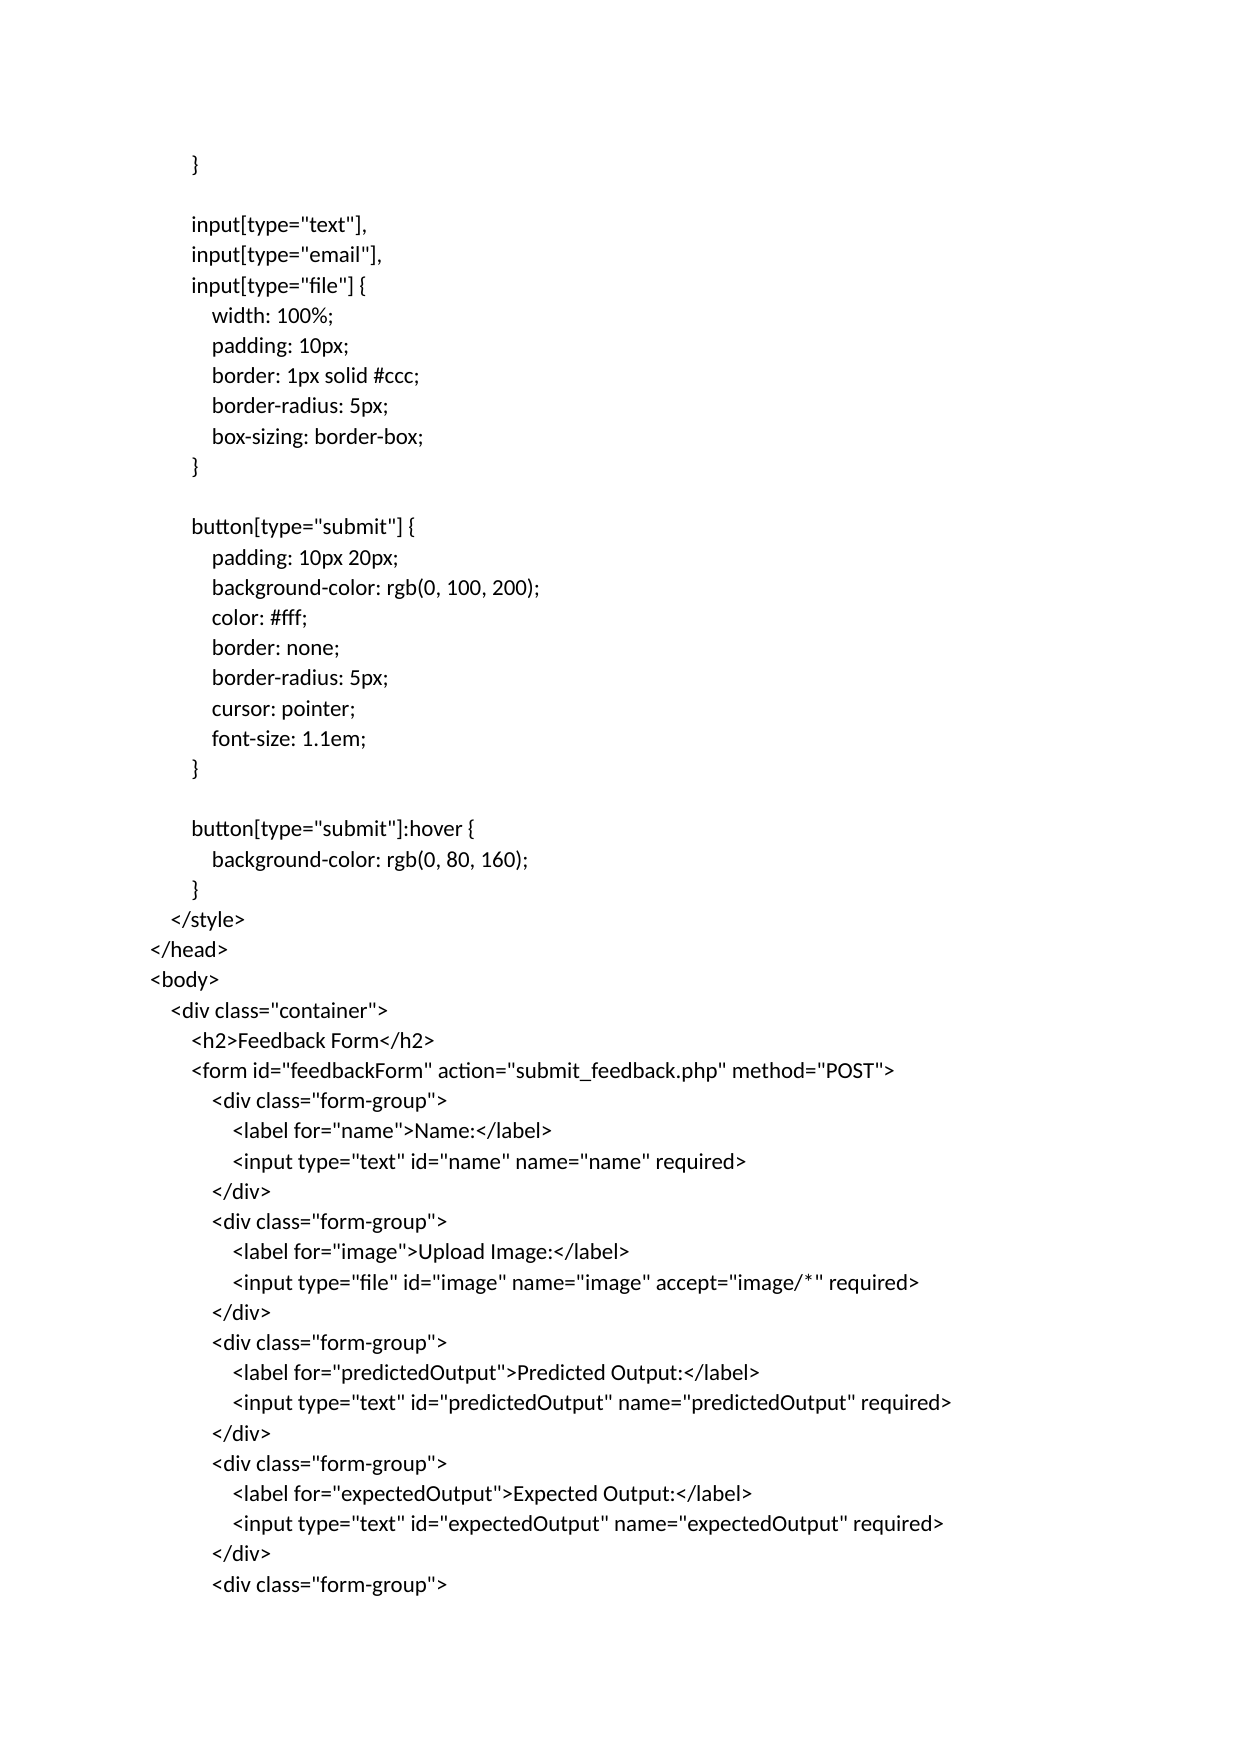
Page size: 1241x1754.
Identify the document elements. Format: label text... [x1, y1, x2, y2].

text <div class="form-group"> [150, 1207, 1090, 1235]
text padding: 10px 20px; [150, 543, 1090, 571]
text color: #fff; [150, 603, 1090, 631]
text button[type="submit"]:hover { [150, 814, 1090, 843]
text padding: 10px; [150, 331, 1090, 359]
text <input type="text" id="name" name="name" required> [150, 1147, 1090, 1175]
text <label for="expectedOutput">Expected Output:</label> [150, 1479, 1090, 1507]
text border: 1px solid #ccc; [150, 361, 1090, 389]
text background-color: rgb(0, 100, 200); [150, 573, 1090, 601]
text </div> [150, 1539, 1090, 1568]
text <form id="feedbackForm" action="submit_feedback.php" method="POST"> [150, 1056, 1090, 1084]
text </div> [150, 1298, 1090, 1326]
text </style> [150, 905, 1090, 933]
text <input type="text" id="expectedOutput" name="expectedOutput" required> [150, 1509, 1090, 1537]
text input[type="file"] { [150, 271, 1090, 299]
text </head> [150, 935, 1090, 963]
text border: none; [150, 633, 1090, 661]
text background-color: rgb(0, 80, 160); [150, 845, 1090, 873]
text <body> [150, 966, 1090, 994]
text <div class="form-group"> [150, 1570, 1090, 1598]
text } [150, 754, 1090, 782]
text </div> [150, 1177, 1090, 1205]
text <h2>Feedback Form</h2> [150, 1026, 1090, 1054]
text <label for="name">Name:</label> [150, 1117, 1090, 1145]
text border-radius: 5px; [150, 663, 1090, 692]
text } [150, 875, 1090, 903]
text button[type="submit"] { [150, 512, 1090, 541]
text </div> [150, 1419, 1090, 1447]
text <input type="text" id="predictedOutput" name="predictedOutput" required> [150, 1388, 1090, 1417]
text <label for="image">Upload Image:</label> [150, 1237, 1090, 1266]
text <div class="form-group"> [150, 1086, 1090, 1114]
text <label for="predictedOutput">Predicted Output:</label> [150, 1358, 1090, 1386]
text <div class="container"> [150, 996, 1090, 1024]
text <div class="form-group"> [150, 1449, 1090, 1477]
text input[type="text"], [150, 210, 1090, 238]
text font-size: 1.1em; [150, 724, 1090, 752]
text <input type="file" id="image" name="image" accept="image/*" required> [150, 1268, 1090, 1296]
text input[type="email"], [150, 241, 1090, 269]
text width: 100%; [150, 301, 1090, 329]
text cursor: pointer; [150, 694, 1090, 722]
text <div class="form-group"> [150, 1328, 1090, 1356]
text } [150, 452, 1090, 480]
text } [150, 150, 1090, 178]
text border-radius: 5px; [150, 392, 1090, 420]
text box-sizing: border-box; [150, 422, 1090, 450]
